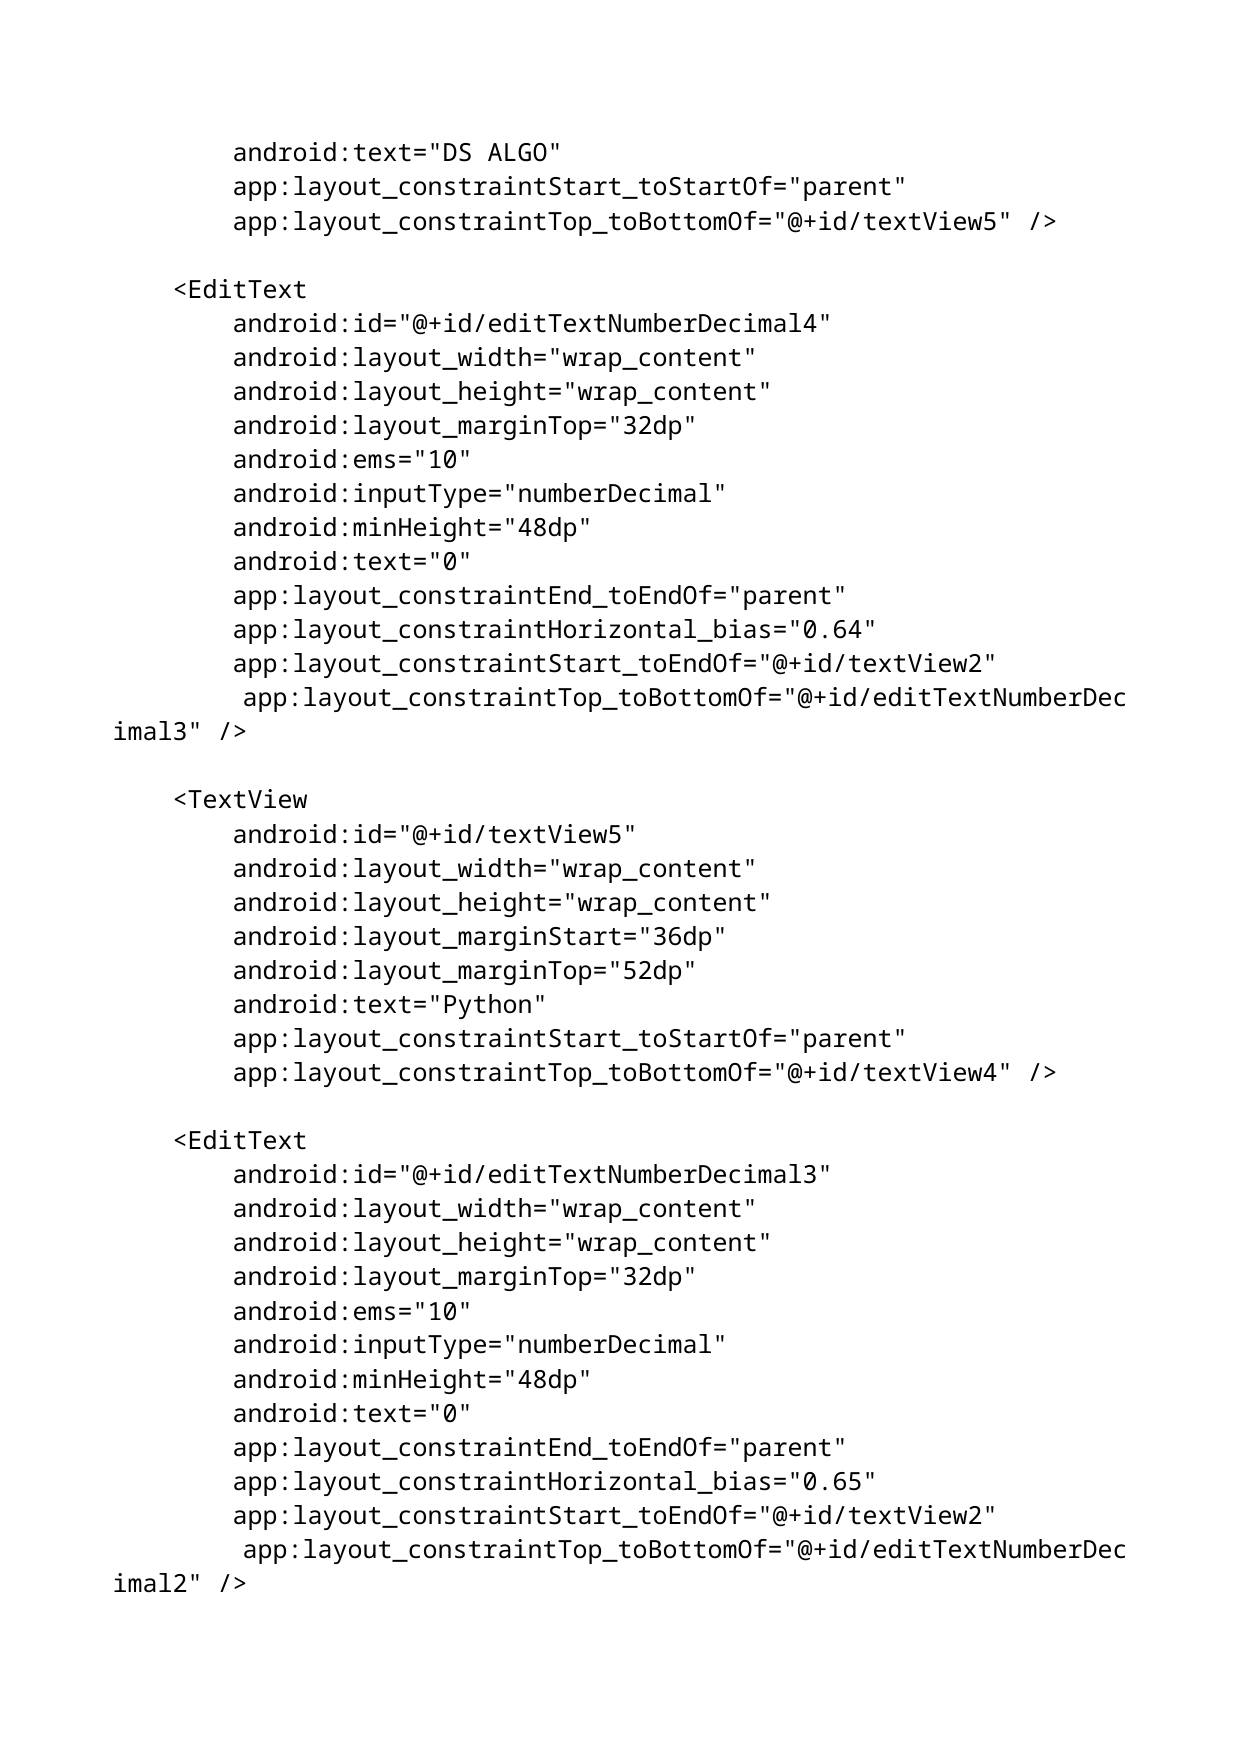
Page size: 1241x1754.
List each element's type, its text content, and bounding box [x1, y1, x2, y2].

text app:layout_constraintTop_toBottomOf="@+id/editTextNumberDecimal2" /> [112, 1532, 1128, 1600]
text android:ems="10" [112, 1293, 1128, 1327]
text android:layout_width="wrap_content" [112, 1191, 1128, 1225]
text android:layout_height="wrap_content" [112, 373, 1128, 407]
text app:layout_constraintEnd_toEndOf="parent" [112, 1429, 1128, 1463]
text android:layout_width="wrap_content" [112, 850, 1128, 884]
text app:layout_constraintHorizontal_bias="0.64" [112, 612, 1128, 646]
text app:layout_constraintStart_toStartOf="parent" [112, 1021, 1128, 1055]
text <TextView [112, 782, 1128, 816]
text app:layout_constraintStart_toStartOf="parent" [112, 169, 1128, 203]
text android:id="@+id/editTextNumberDecimal4" [112, 305, 1128, 339]
text android:text="Python" [112, 987, 1128, 1021]
text app:layout_constraintTop_toBottomOf="@+id/textView4" /> [112, 1055, 1128, 1089]
text android:minHeight="48dp" [112, 510, 1128, 544]
text android:layout_height="wrap_content" [112, 1225, 1128, 1259]
text app:layout_constraintEnd_toEndOf="parent" [112, 578, 1128, 612]
text android:text="0" [112, 1395, 1128, 1429]
text app:layout_constraintStart_toEndOf="@+id/textView2" [112, 646, 1128, 680]
text android:layout_marginTop="52dp" [112, 952, 1128, 987]
text android:id="@+id/textView5" [112, 816, 1128, 850]
text android:layout_marginTop="32dp" [112, 407, 1128, 442]
text android:layout_width="wrap_content" [112, 339, 1128, 373]
text <EditText [112, 271, 1128, 305]
text android:text="0" [112, 544, 1128, 578]
text android:minHeight="48dp" [112, 1361, 1128, 1395]
text android:text="DS ALGO" [112, 135, 1128, 169]
text app:layout_constraintTop_toBottomOf="@+id/textView5" /> [112, 203, 1128, 237]
text android:ems="10" [112, 442, 1128, 476]
text android:layout_marginStart="36dp" [112, 918, 1128, 952]
text android:layout_marginTop="32dp" [112, 1259, 1128, 1293]
text <EditText [112, 1123, 1128, 1157]
text app:layout_constraintHorizontal_bias="0.65" [112, 1463, 1128, 1497]
text android:inputType="numberDecimal" [112, 476, 1128, 510]
text android:id="@+id/editTextNumberDecimal3" [112, 1157, 1128, 1191]
text android:layout_height="wrap_content" [112, 884, 1128, 918]
text app:layout_constraintStart_toEndOf="@+id/textView2" [112, 1497, 1128, 1532]
text android:inputType="numberDecimal" [112, 1327, 1128, 1361]
text app:layout_constraintTop_toBottomOf="@+id/editTextNumberDecimal3" /> [112, 680, 1128, 748]
